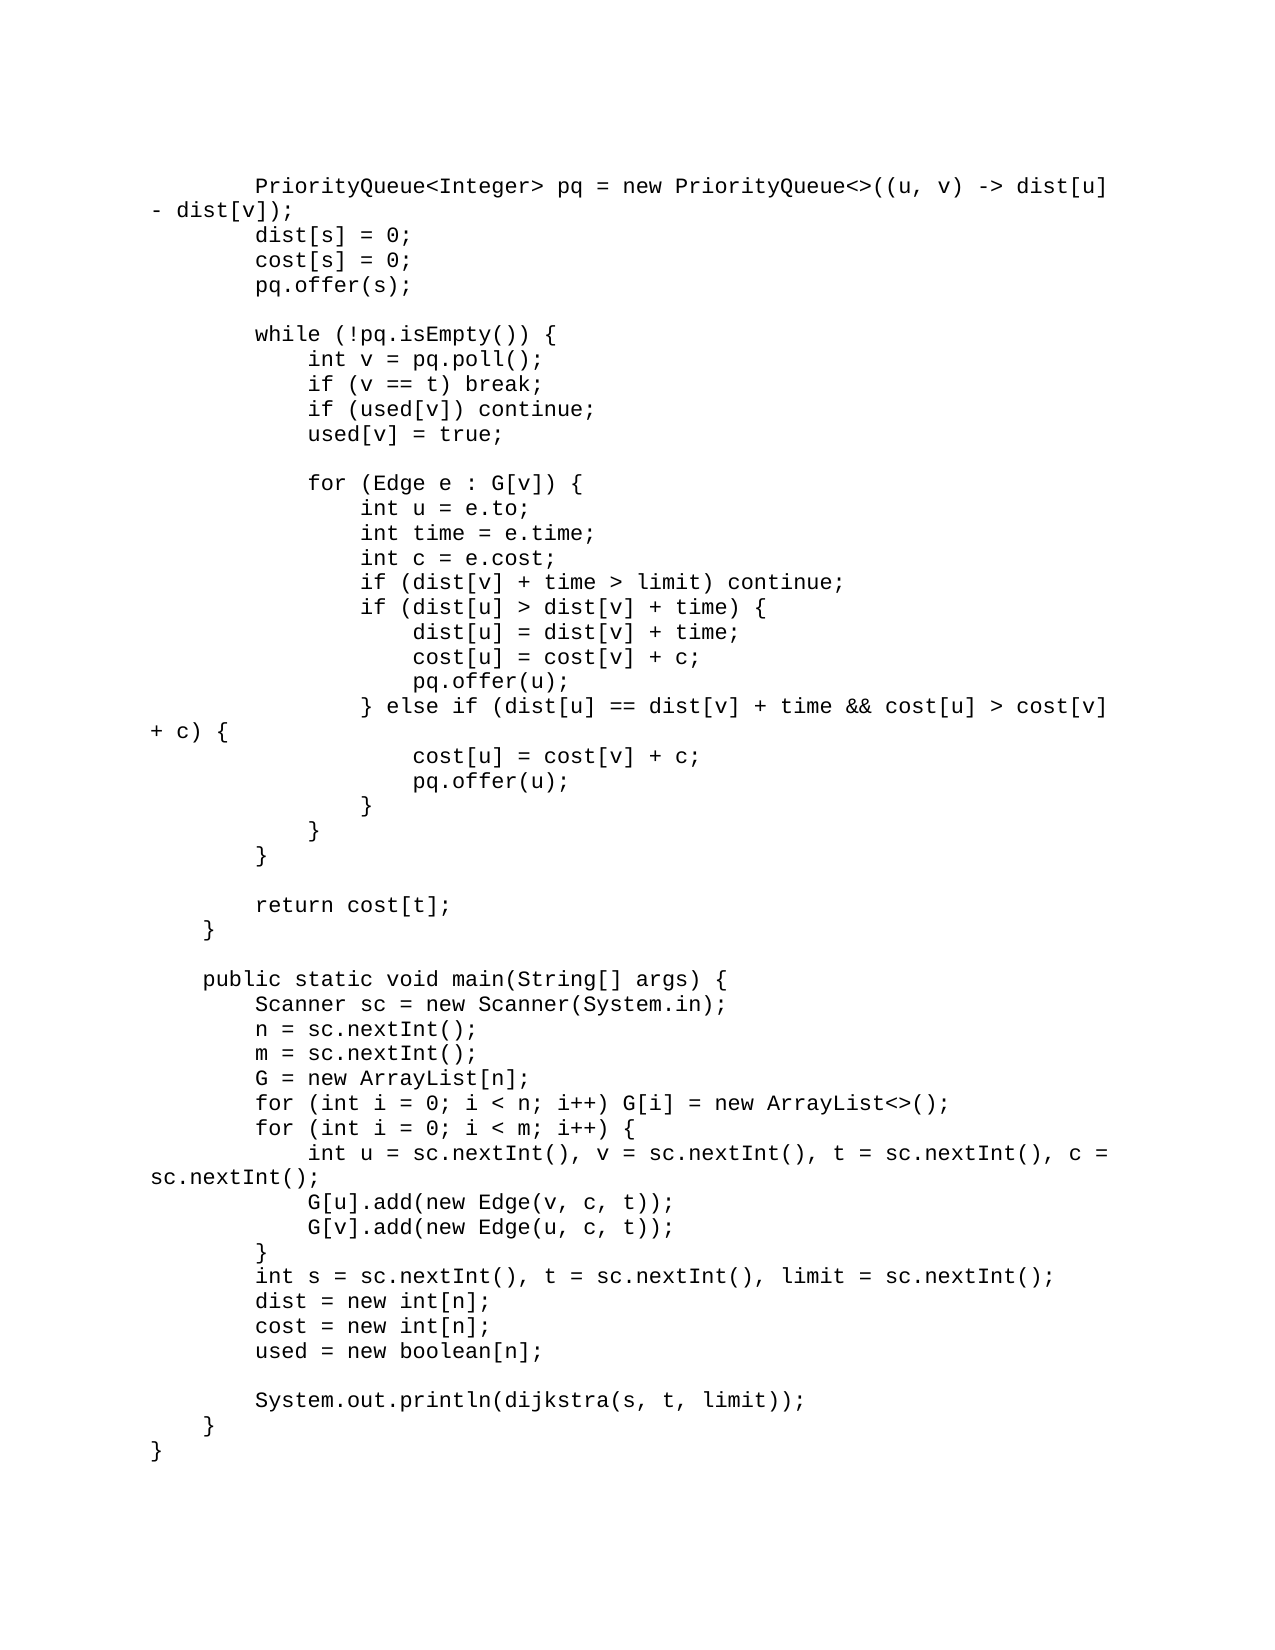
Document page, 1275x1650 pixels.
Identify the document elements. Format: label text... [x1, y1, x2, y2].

text if (used[v]) continue; [150, 398, 1125, 423]
text if (dist[u] > dist[v] + time) { [150, 596, 1125, 621]
text System.out.println(dijkstra(s, t, limit)); [150, 1389, 1125, 1414]
text int time = e.time; [150, 522, 1125, 547]
text int c = e.cost; [150, 547, 1125, 571]
text pq.offer(u); [150, 770, 1125, 794]
text public static void main(String[] args) { [150, 968, 1125, 993]
text pq.offer(s); [150, 274, 1125, 299]
text return cost[t]; [150, 894, 1125, 918]
text cost = new int[n]; [150, 1315, 1125, 1340]
text m = sc.nextInt(); [150, 1042, 1125, 1067]
text int u = e.to; [150, 497, 1125, 522]
text for (int i = 0; i < m; i++) { [150, 1117, 1125, 1142]
text } else if (dist[u] == dist[v] + time && cost[u] > cost[v] + c) { [150, 695, 1125, 745]
text while (!pq.isEmpty()) { [150, 323, 1125, 348]
text int u = sc.nextInt(), v = sc.nextInt(), t = sc.nextInt(), c = sc.nextInt(); [150, 1142, 1125, 1191]
text int s = sc.nextInt(), t = sc.nextInt(), limit = sc.nextInt(); [150, 1266, 1125, 1290]
text G[v].add(new Edge(u, c, t)); [150, 1216, 1125, 1241]
text if (v == t) break; [150, 373, 1125, 398]
text if (dist[v] + time > limit) continue; [150, 571, 1125, 596]
text G[u].add(new Edge(v, c, t)); [150, 1191, 1125, 1216]
text Scanner sc = new Scanner(System.in); [150, 993, 1125, 1018]
text used = new boolean[n]; [150, 1340, 1125, 1365]
text dist[u] = dist[v] + time; [150, 621, 1125, 646]
text dist[s] = 0; [150, 224, 1125, 249]
text } [150, 819, 1125, 844]
text for (int i = 0; i < n; i++) G[i] = new ArrayList<>(); [150, 1092, 1125, 1117]
text PriorityQueue<Integer> pq = new PriorityQueue<>((u, v) -> dist[u] - dist[v]); [150, 175, 1125, 224]
text dist = new int[n]; [150, 1290, 1125, 1315]
text cost[u] = cost[v] + c; [150, 646, 1125, 671]
text } [150, 1414, 1125, 1439]
text } [150, 794, 1125, 819]
text } [150, 844, 1125, 869]
text } [150, 918, 1125, 943]
text int v = pq.poll(); [150, 348, 1125, 373]
text cost[u] = cost[v] + c; [150, 745, 1125, 770]
text pq.offer(u); [150, 671, 1125, 695]
text } [150, 1439, 1125, 1464]
text for (Edge e : G[v]) { [150, 472, 1125, 497]
text G = new ArrayList[n]; [150, 1067, 1125, 1092]
text cost[s] = 0; [150, 249, 1125, 274]
text } [150, 1241, 1125, 1266]
text n = sc.nextInt(); [150, 1018, 1125, 1042]
text used[v] = true; [150, 423, 1125, 447]
